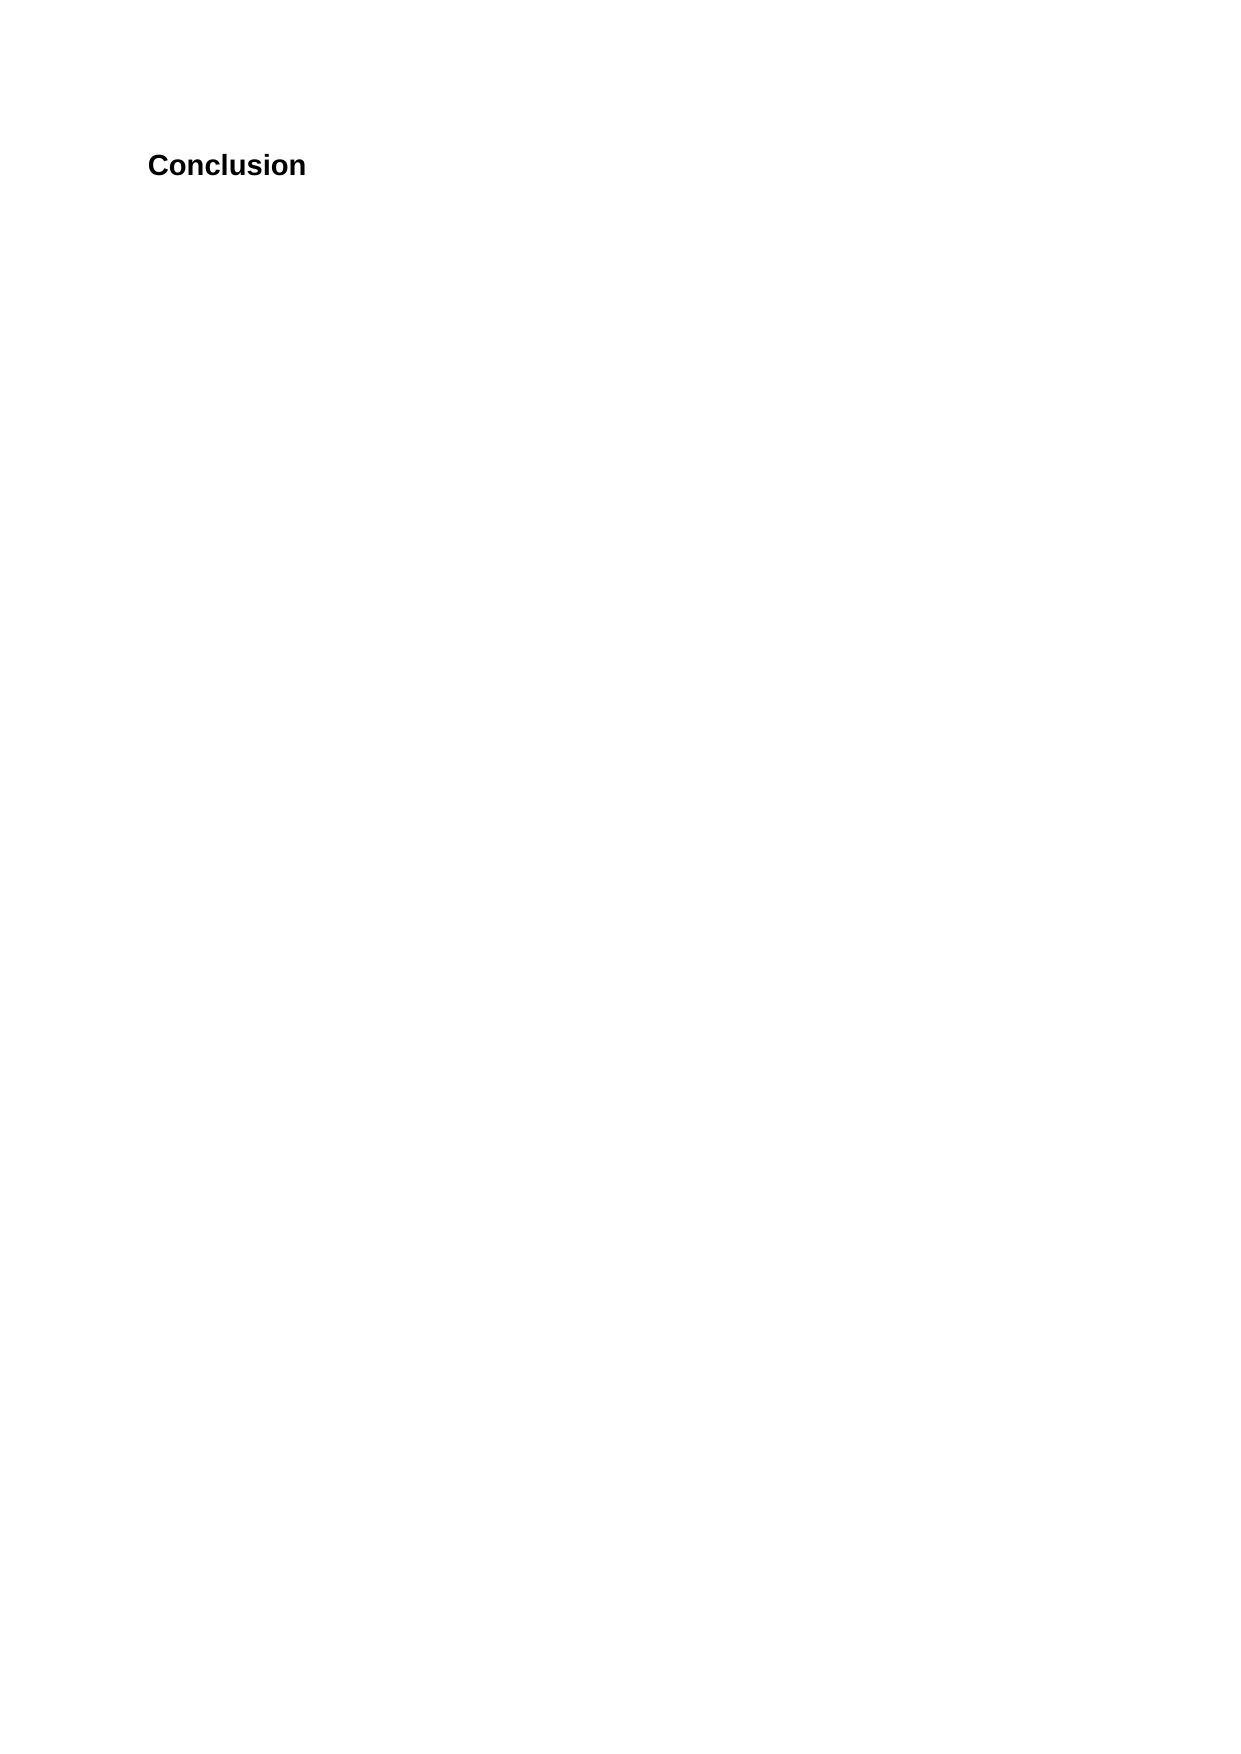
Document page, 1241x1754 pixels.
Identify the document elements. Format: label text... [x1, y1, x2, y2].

text Conclusion [148, 148, 1093, 181]
